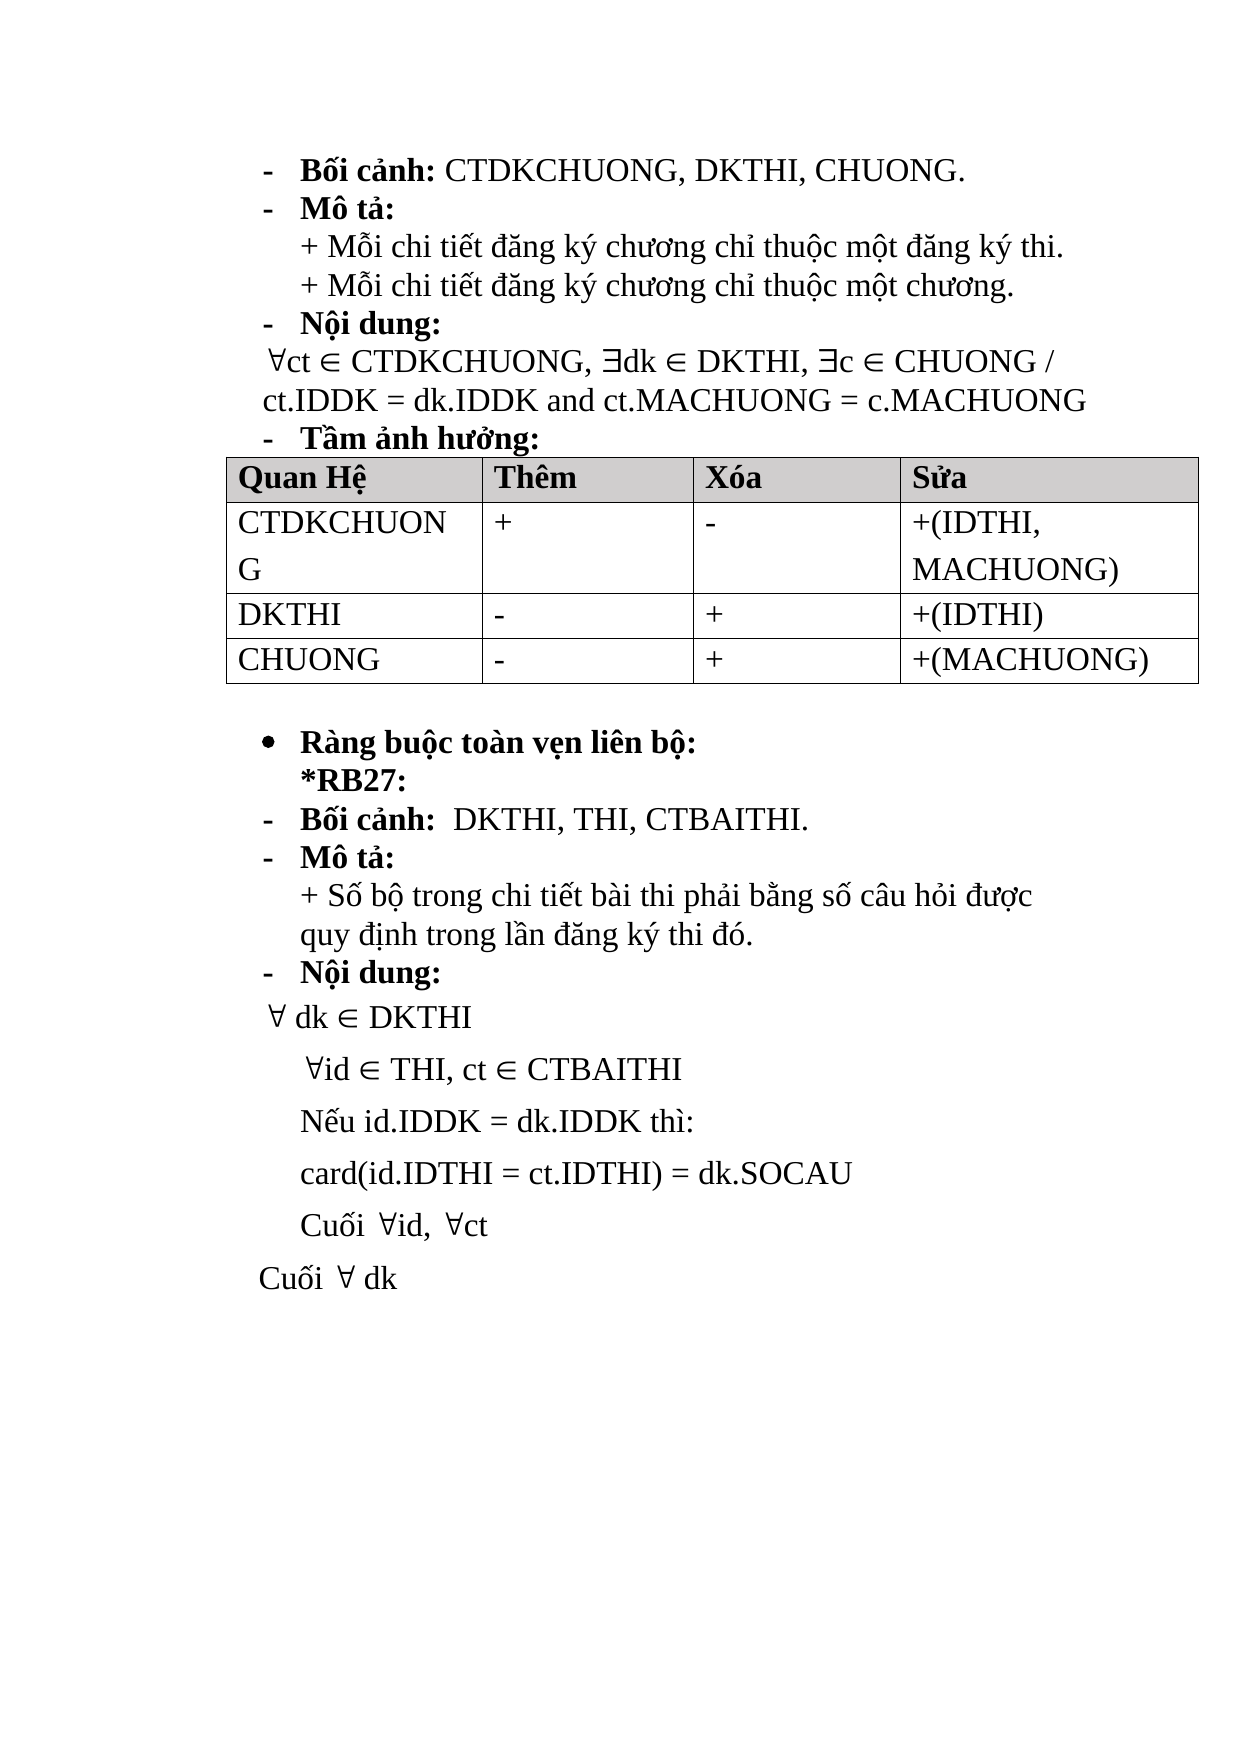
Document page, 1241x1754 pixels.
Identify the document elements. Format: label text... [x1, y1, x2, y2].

text dk DKTHI [262, 997, 1090, 1035]
list + Số bộ trong chi tiết bài thi phải bằng số câu hỏi được quy định trong lần đăng ký thi đó. [300, 876, 1090, 952]
text id THI, ct CTBAITHI [225, 1049, 1090, 1087]
table_cell + [694, 594, 900, 638]
table_header Thêm [483, 458, 693, 502]
table_cell +(IDTHI, MACHUONG) [901, 503, 1198, 593]
table_cell - [483, 639, 693, 683]
list Mô tả: [262, 188, 1090, 227]
list Nội dung: [262, 952, 1090, 991]
table_header Sửa [901, 458, 1198, 502]
list + Mỗi chi tiết đăng ký chương chỉ thuộc một chương. [300, 265, 1090, 303]
text Nếu id.IDDK = dk.IDDK thì: [225, 1101, 1090, 1140]
list + Mỗi chi tiết đăng ký chương chỉ thuộc một đăng ký thi. [300, 227, 1090, 265]
table_cell +(IDTHI) [901, 594, 1198, 638]
table_cell + [694, 639, 900, 683]
text ct CTDKCHUONG, dk DKTHI, c CHUONG / [262, 342, 1090, 380]
table_cell - [694, 503, 900, 593]
text Cuối dk [150, 1258, 1090, 1296]
table_cell DKTHI [227, 594, 482, 638]
table_cell - [483, 594, 693, 638]
table_header Quan Hệ [227, 458, 482, 502]
table_cell CTDKCHUONG [227, 503, 482, 593]
list Mô tả: [262, 837, 1090, 876]
list Nội dung: [262, 303, 1090, 342]
text Cuối id, ct [225, 1206, 1090, 1244]
table_header Xóa [694, 458, 900, 502]
text ct.IDDK = dk.IDDK and ct.MACHUONG = c.MACHUONG [262, 380, 1090, 418]
table_cell +(MACHUONG) [901, 639, 1198, 683]
list Ràng buộc toàn vẹn liên bộ: [262, 722, 1090, 761]
text card(id.IDTHI = ct.IDTHI) = dk.SOCAU [225, 1153, 1090, 1192]
list Tầm ảnh hưởng: [262, 418, 1090, 457]
table_cell CHUONG [227, 639, 482, 683]
list Bối cảnh: DKTHI, THI, CTBAITHI. [262, 799, 1090, 837]
table_cell + [483, 503, 693, 593]
list Bối cảnh: CTDKCHUONG, DKTHI, CHUONG. [262, 150, 1090, 188]
